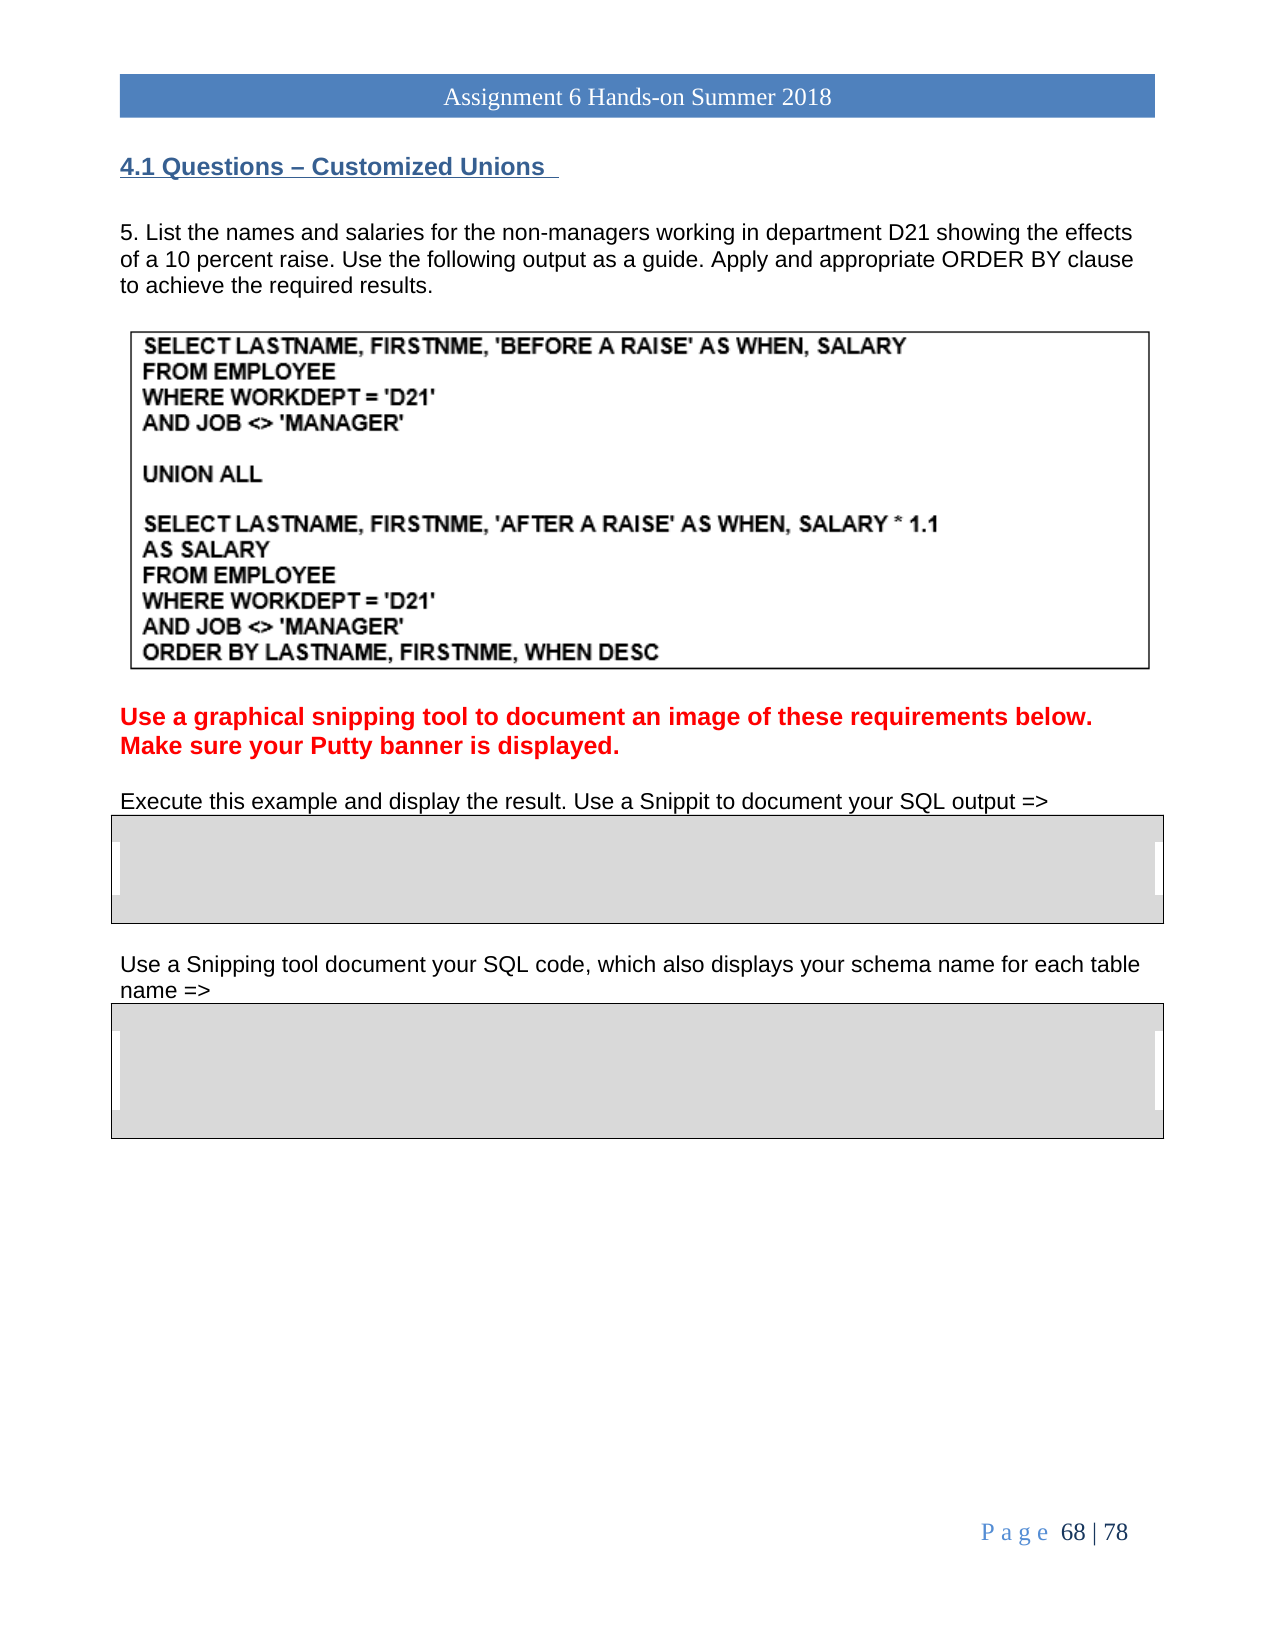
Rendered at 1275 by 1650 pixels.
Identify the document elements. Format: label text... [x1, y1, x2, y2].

subtitle 4.1 Questions – Customized Unions [120, 152, 1155, 180]
text Make sure your Putty banner is displayed. [120, 731, 1155, 759]
text Execute this example and display the result. Use a Snippit to document your SQL output => [120, 788, 1155, 814]
text Use a graphical snipping tool to document an image of these requirements below. [120, 702, 1155, 731]
text Use a Snipping tool document your SQL code, which also displays your schema name for each table name => [120, 951, 1155, 1003]
picture [120, 324, 1155, 674]
text 5. List the names and salaries for the non-managers working in department D21 showing the effects of a 10 percent raise. Use the following output as a guide. Apply and appropriate ORDER BY clause to achieve the required results. [120, 219, 1155, 298]
